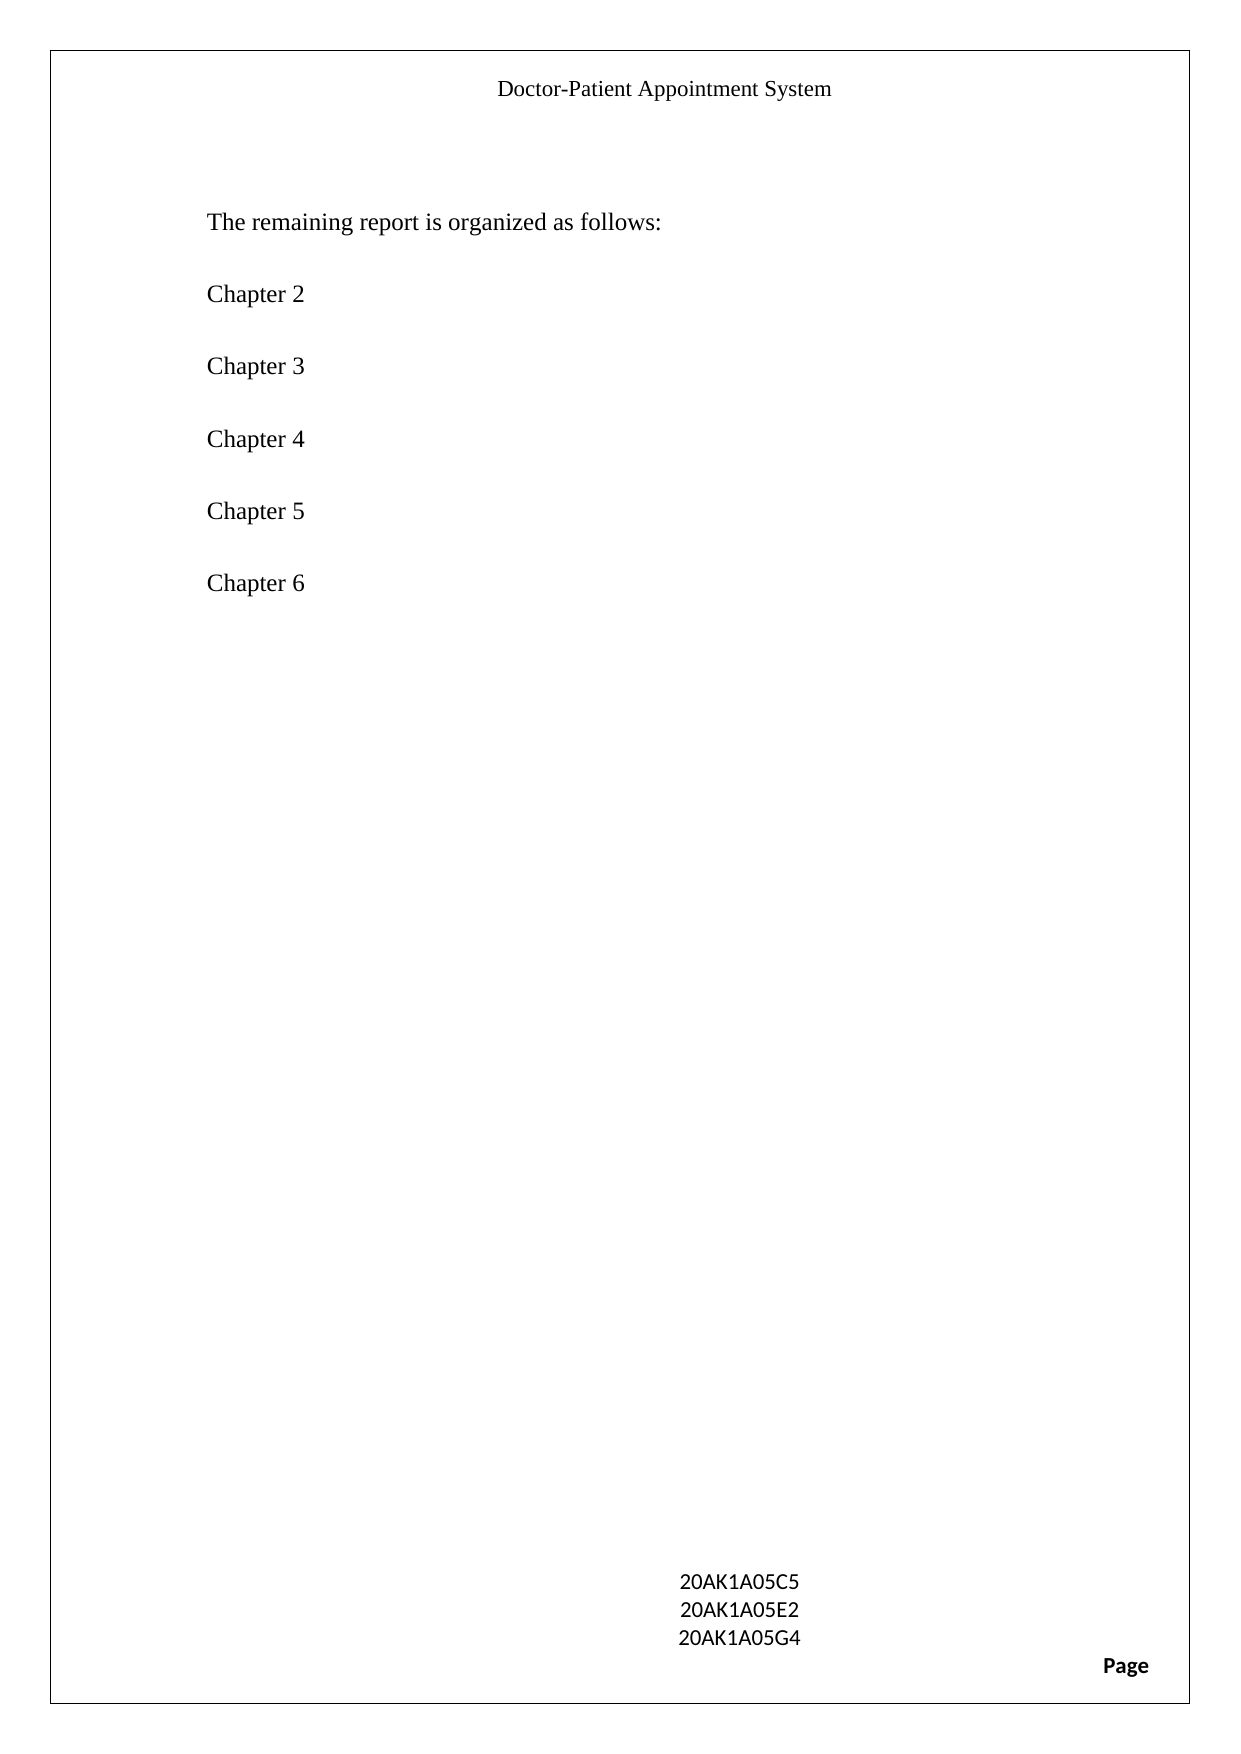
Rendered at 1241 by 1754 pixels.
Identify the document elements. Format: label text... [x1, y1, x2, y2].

text Chapter 2 [207, 279, 1122, 308]
text Chapter 4 [207, 424, 1122, 452]
text Chapter 5 [207, 496, 1122, 525]
text Chapter 6 [207, 568, 1122, 597]
text The remaining report is organized as follows: [207, 207, 1122, 236]
text Chapter 3 [207, 351, 1122, 380]
